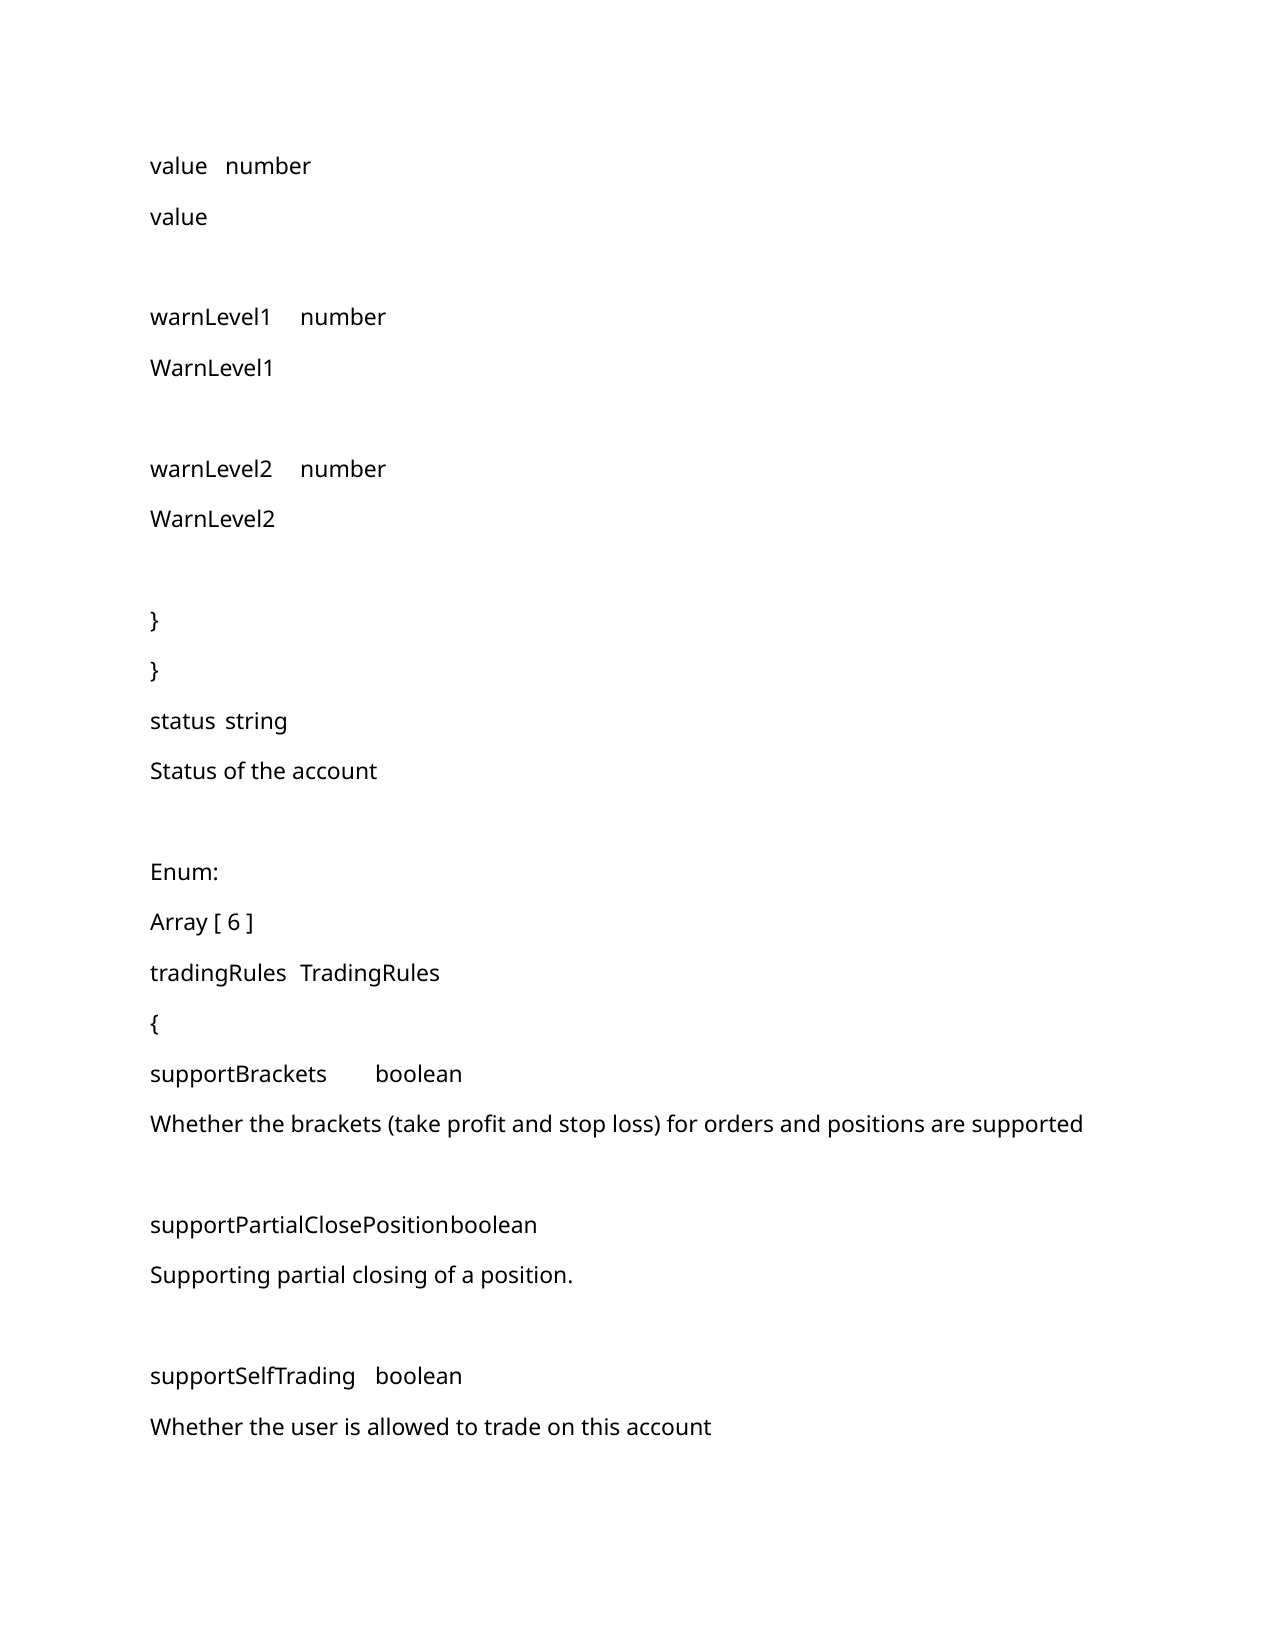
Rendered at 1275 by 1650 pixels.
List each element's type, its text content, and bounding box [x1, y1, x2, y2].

text Array [ 6 ] [150, 906, 1125, 937]
text WarnLevel2 [150, 503, 1125, 534]
text value number [150, 150, 1125, 181]
text Enum: [150, 856, 1125, 887]
text warnLevel1 number [150, 301, 1125, 332]
text WarnLevel1 [150, 352, 1125, 383]
text { [150, 1007, 1125, 1038]
text Whether the brackets (take profit and stop loss) for orders and positions are supported [150, 1108, 1125, 1139]
text Status of the account [150, 755, 1125, 786]
text supportPartialClosePosition boolean [150, 1209, 1125, 1240]
text Supporting partial closing of a position. [150, 1259, 1125, 1290]
text } [150, 604, 1125, 635]
text supportSelfTrading boolean [150, 1360, 1125, 1391]
text value [150, 200, 1125, 232]
text supportBrackets boolean [150, 1057, 1125, 1089]
text warnLevel2 number [150, 452, 1125, 484]
text tradingRules TradingRules [150, 957, 1125, 988]
text Whether the user is allowed to trade on this account [150, 1410, 1125, 1442]
text status string [150, 704, 1125, 736]
text } [150, 654, 1125, 685]
